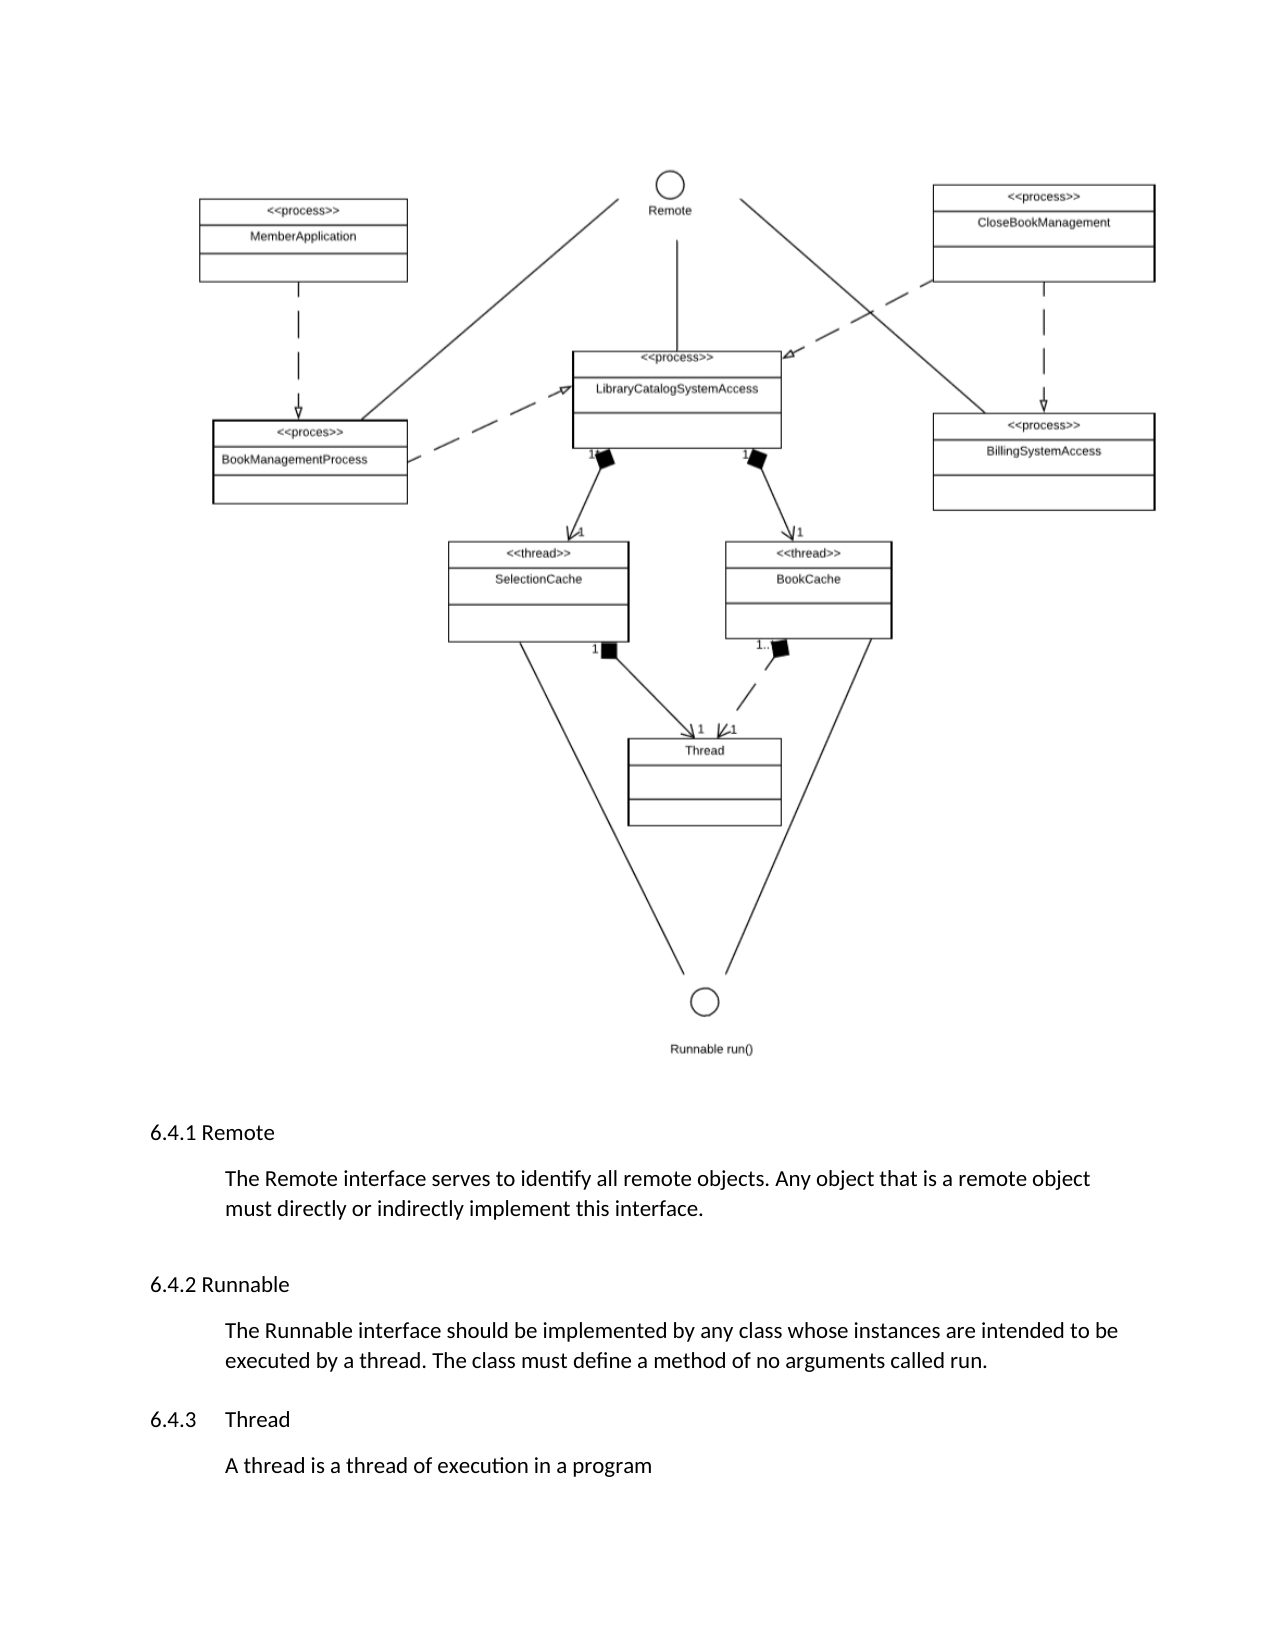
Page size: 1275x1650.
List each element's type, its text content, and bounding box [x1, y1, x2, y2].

list The Runnable interface should be implemented by any class whose instances are intended to be executed by a thread. The class must define a method of no arguments called run. [225, 1316, 1125, 1374]
text 6.4.1 Remote [150, 1118, 1125, 1146]
text 6.4.2 Runnable [150, 1270, 1125, 1298]
picture [196, 150, 1172, 1070]
list The Remote interface serves to identify all remote objects. Any object that is a remote object must directly or indirectly implement this interface. [225, 1164, 1125, 1222]
list Thread [150, 1405, 1125, 1433]
text A thread is a thread of execution in a program [225, 1451, 1125, 1479]
